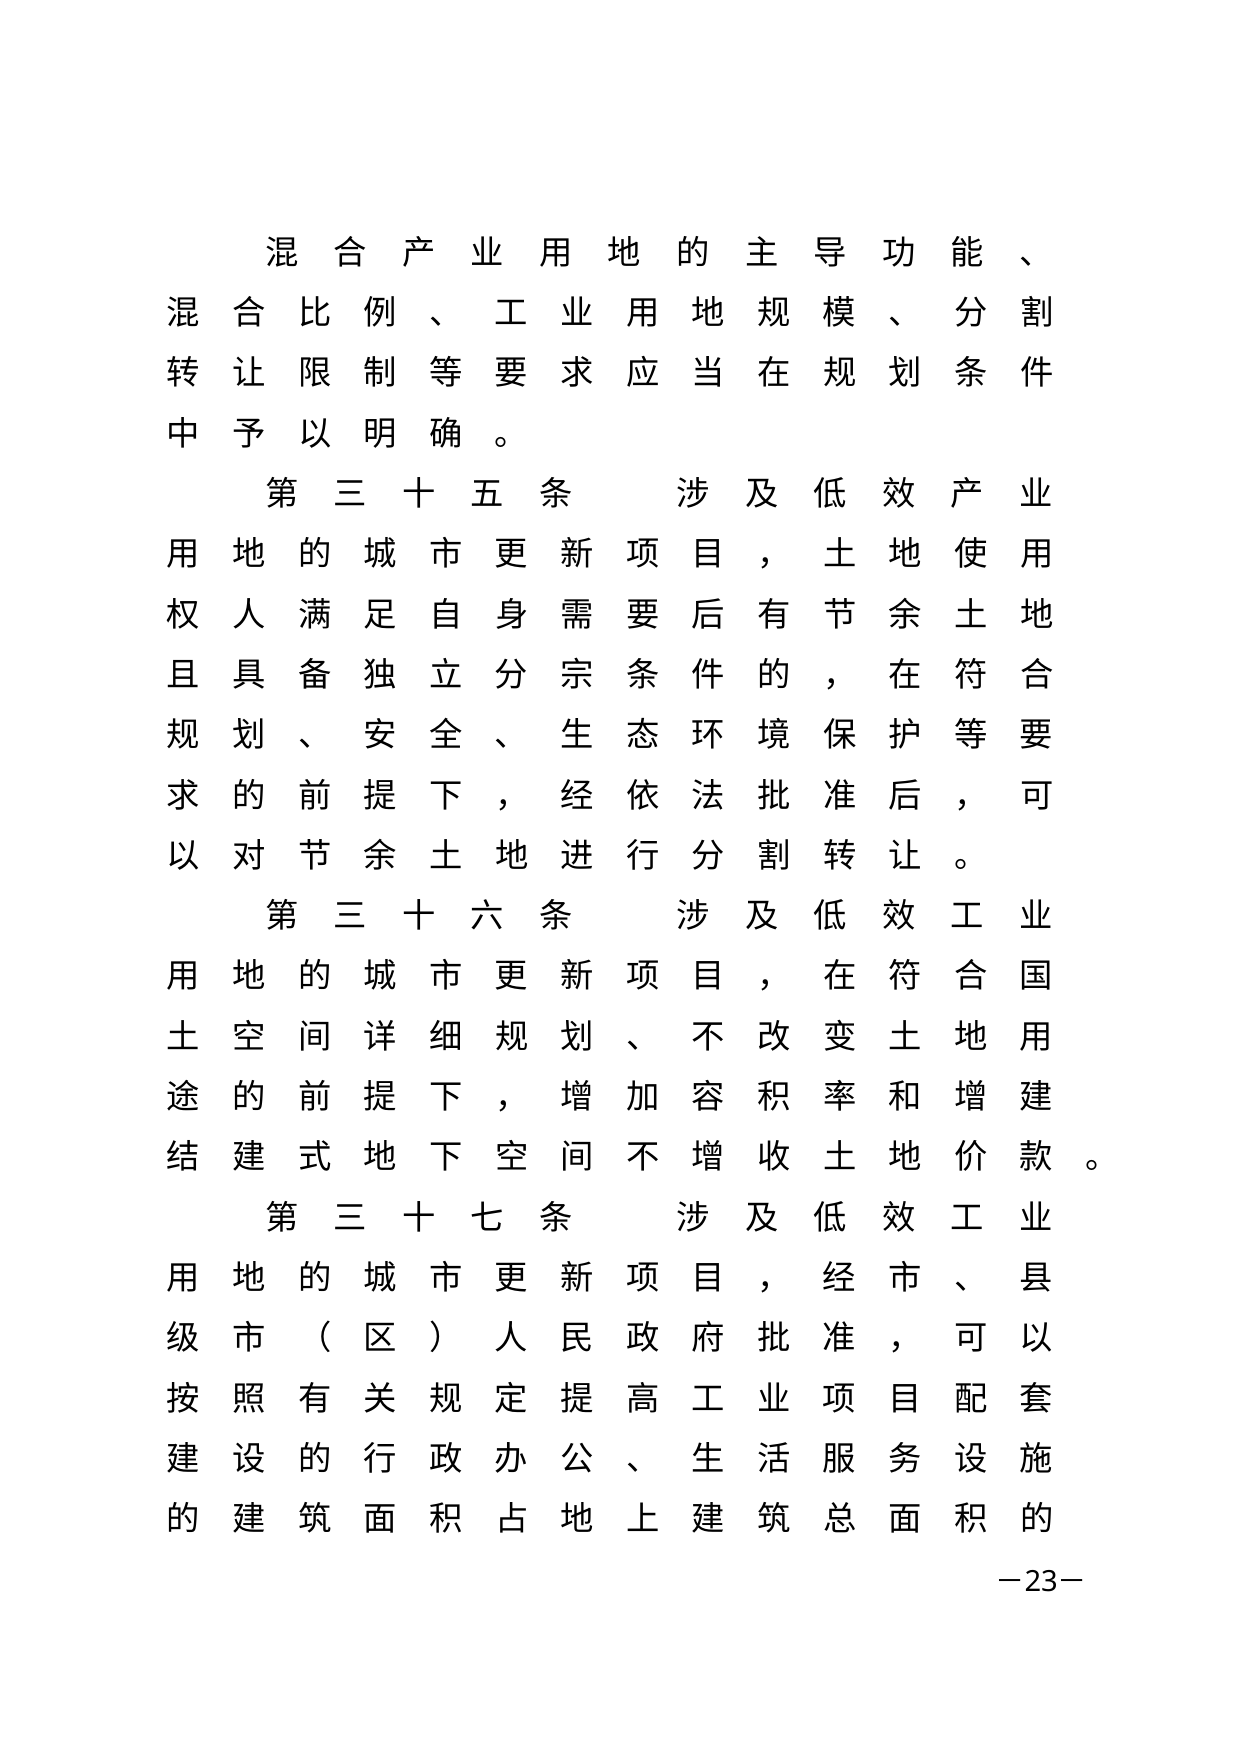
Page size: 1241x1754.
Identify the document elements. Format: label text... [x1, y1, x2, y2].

text 混合产业用地的主导功能、混合比例、工业用地规模、分割转让限制等要求应当在规划条件中予以明确。 [167, 219, 1085, 461]
text 第三十五条 涉及低效产业用地的城市更新项目，土地使用权人满足自身需要后有节余土地且具备独立分宗条件的，在符合规划、安全、生态环境保护等要求的前提下，经依法批准后，可以对节余土地进行分割转让。 [167, 461, 1085, 883]
text 第三十七条 涉及低效工业用地的城市更新项目，经市、县级市（区）人民政府批准，可以按照有关规定提高工业项目配套建设的行政办公、生活服务设施的建筑面积占地上建筑总面积的比例。 [167, 1184, 1085, 1546]
text 第三十六条 涉及低效工业用地的城市更新项目，在符合国土空间详细规划、不改变土地用途的前提下，增加容积率和增建结建式地下空间不增收土地价款。 [167, 883, 1085, 1184]
